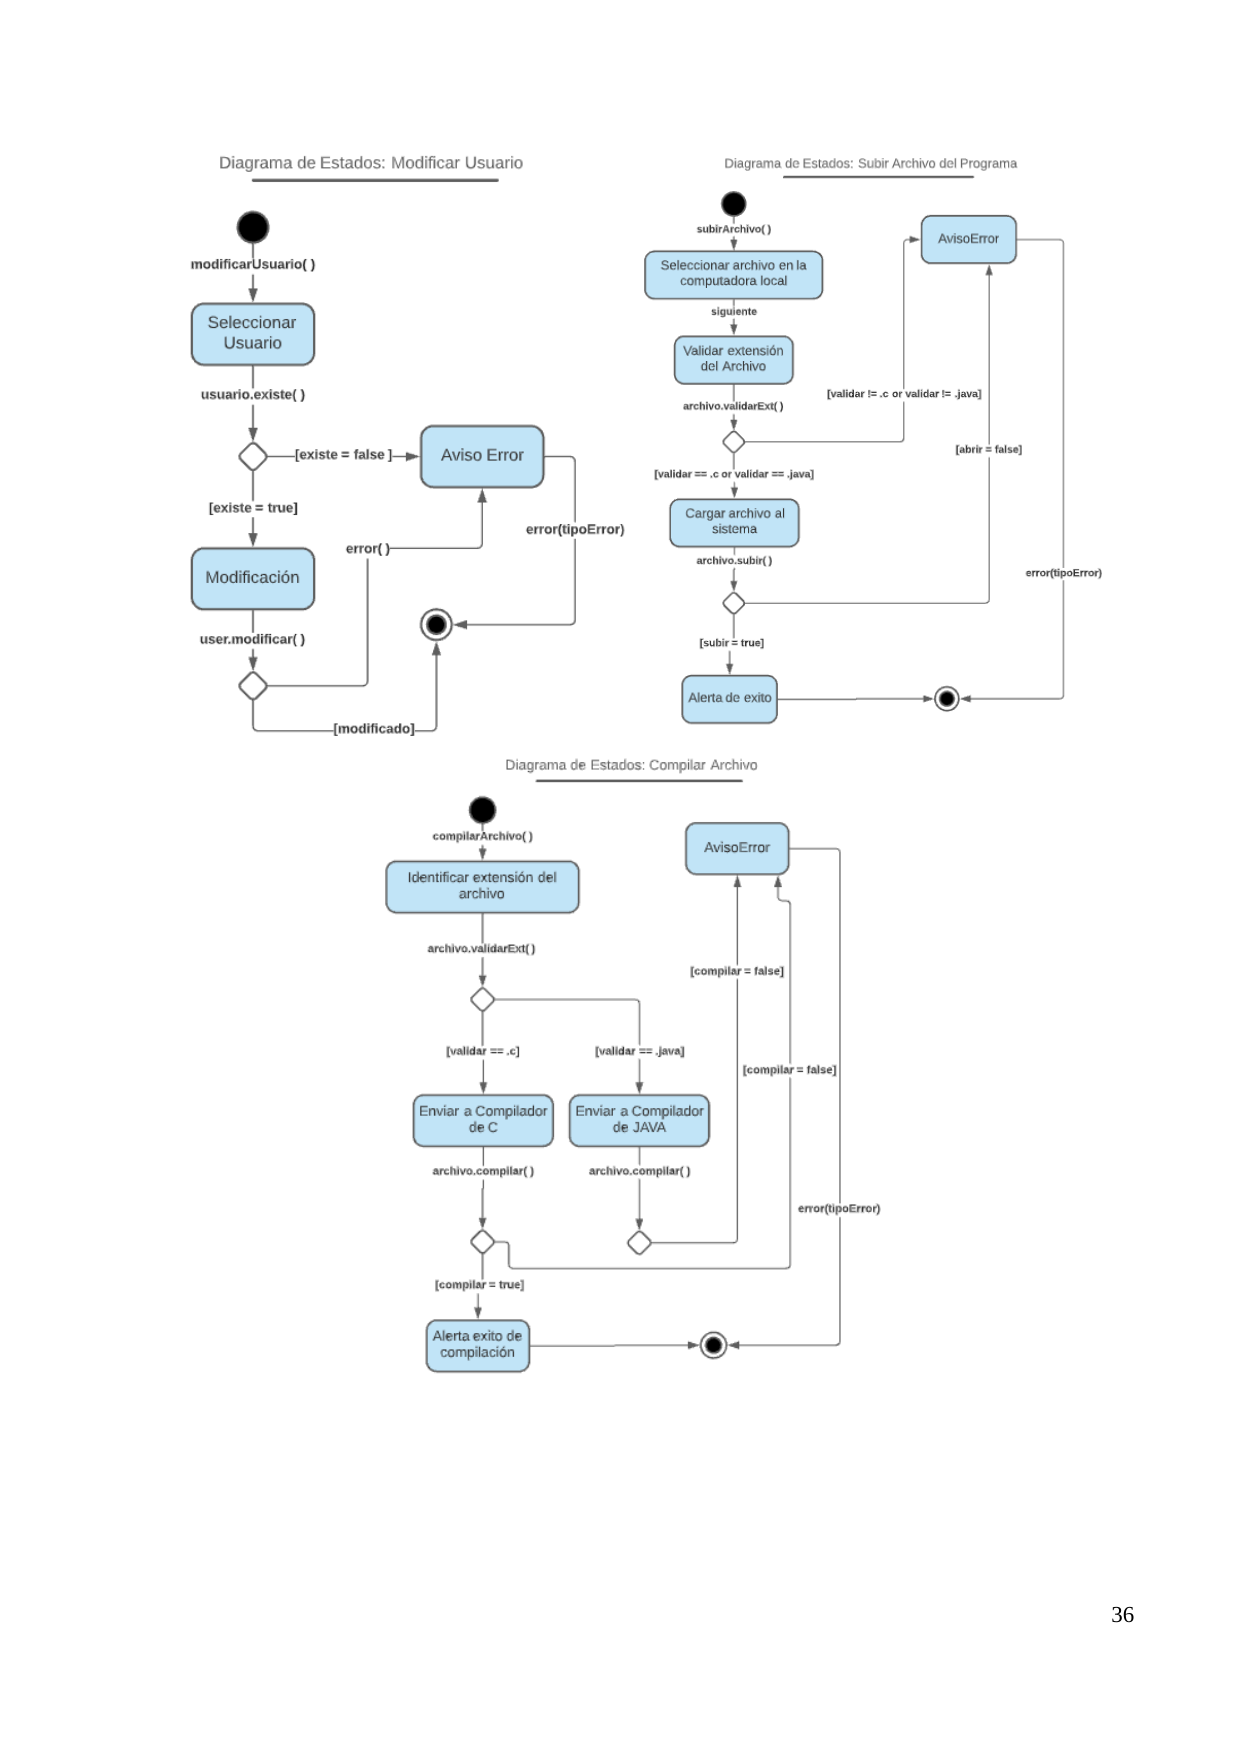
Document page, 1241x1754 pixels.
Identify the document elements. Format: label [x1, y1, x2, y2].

picture [374, 756, 887, 1377]
picture [150, 139, 1111, 745]
